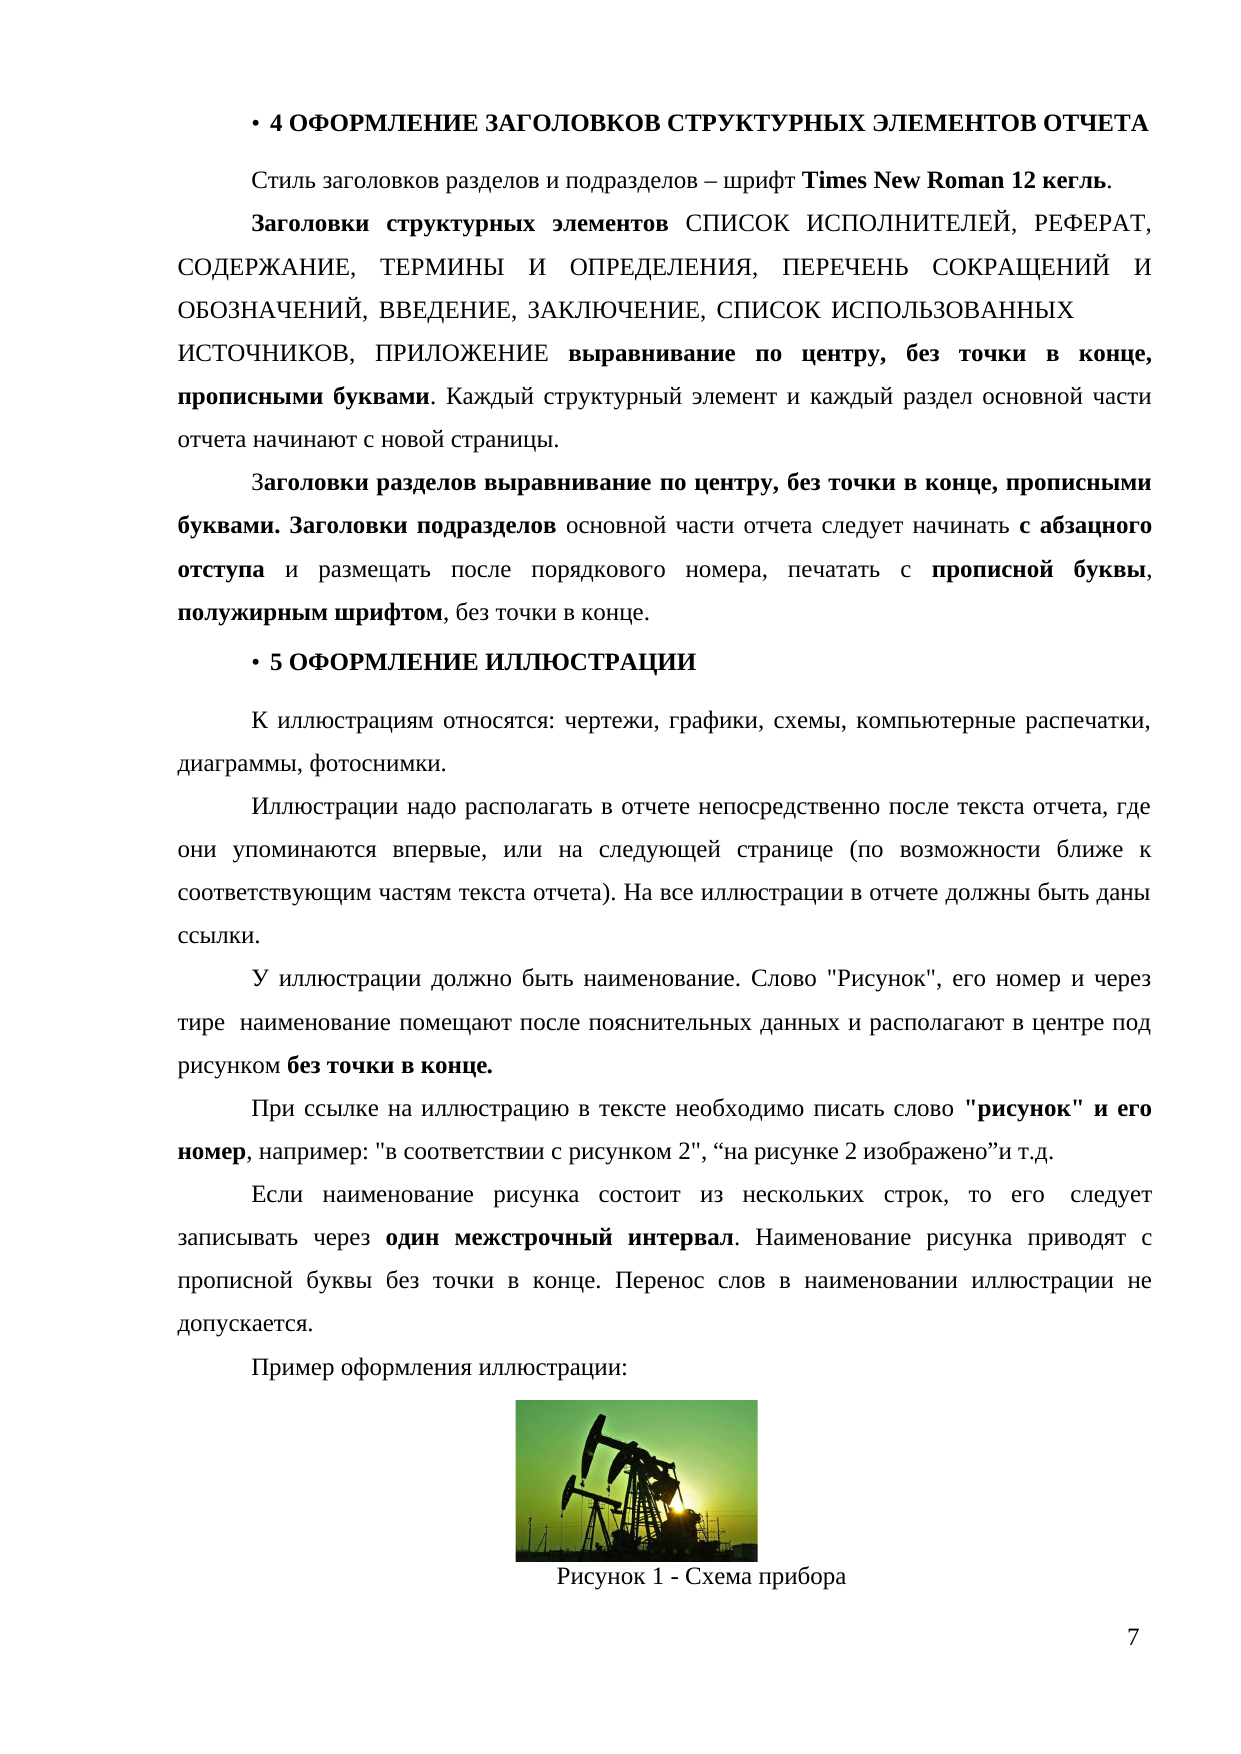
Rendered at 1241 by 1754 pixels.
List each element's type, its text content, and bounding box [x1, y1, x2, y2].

text Стиль заголовков разделов и подразделов – шрифт Times New Roman 12 кегль. [251, 166, 1184, 194]
text Пример оформления иллюстрации: [251, 1352, 1184, 1380]
text У иллюстрации должно быть наименование. Слово "Рисунок", его номер и через тире наименование помещают после пояснительных данных и располагают в центре под рисунком без точки в конце. [177, 963, 1152, 1078]
subtitle 4 ОФОРМЛЕНИЕ ЗАГОЛОВКОВ СТРУКТУРНЫХ ЭЛЕМЕНТОВ ОТЧЕТА [177, 108, 1151, 137]
text Заголовки структурных элементов СПИСОК ИСПОЛНИТЕЛЕЙ, РЕФЕРАТ, СОДЕРЖАНИЕ, ТЕРМИНЫ И ОПРЕДЕЛЕНИЯ, ПЕРЕЧЕНЬ СОКРАЩЕНИЙ И ОБОЗНАЧЕНИЙ, ВВЕДЕНИЕ, ЗАКЛЮЧЕНИЕ, СПИСОК ИСПОЛЬЗОВАННЫХ [177, 208, 1152, 323]
subtitle 5 ОФОРМЛЕНИЕ ИЛЛЮСТРАЦИИ [177, 647, 1151, 676]
text К иллюстрациям относятся: чертежи, графики, схемы, компьютерные распечатки, диаграммы, фотоснимки. [177, 705, 1152, 777]
text Иллюстрации надо располагать в отчете непосредственно после текста отчета, где они упоминаются впервые, или на следующей странице (по возможности ближе к соответствующим частям текста отчета). На все иллюстрации в отчете должны быть даны ссылки. [177, 791, 1152, 949]
text ИСТОЧНИКОВ, ПРИЛОЖЕНИЕ выравнивание по центру, без точки в конце, прописными буквами. Каждый структурный элемент и каждый раздел основной части отчета начинают с новой страницы. [177, 338, 1152, 453]
text Если наименование рисунка состоит из нескольких строк, то его следует записывать через один межстрочный интервал. Наименование рисунка приводят с прописной буквы без точки в конце. Перенос слов в наименовании иллюстрации не допускается. [177, 1179, 1152, 1337]
picture [515, 1400, 758, 1562]
text При ссылке на иллюстрацию в тексте необходимо писать слово "рисунок" и его номер, например: "в соответствии с рисунком 2", “на рисунке 2 изображено”и т.д. [177, 1093, 1152, 1165]
text Заголовки разделов выравнивание по центру, без точки в конце, прописными буквами. Заголовки подразделов основной части отчета следует начинать с абзацного отступа и размещать после порядкового номера, печатать с прописной буквы, полужирным шрифтом, без точки в конце. [177, 467, 1152, 626]
